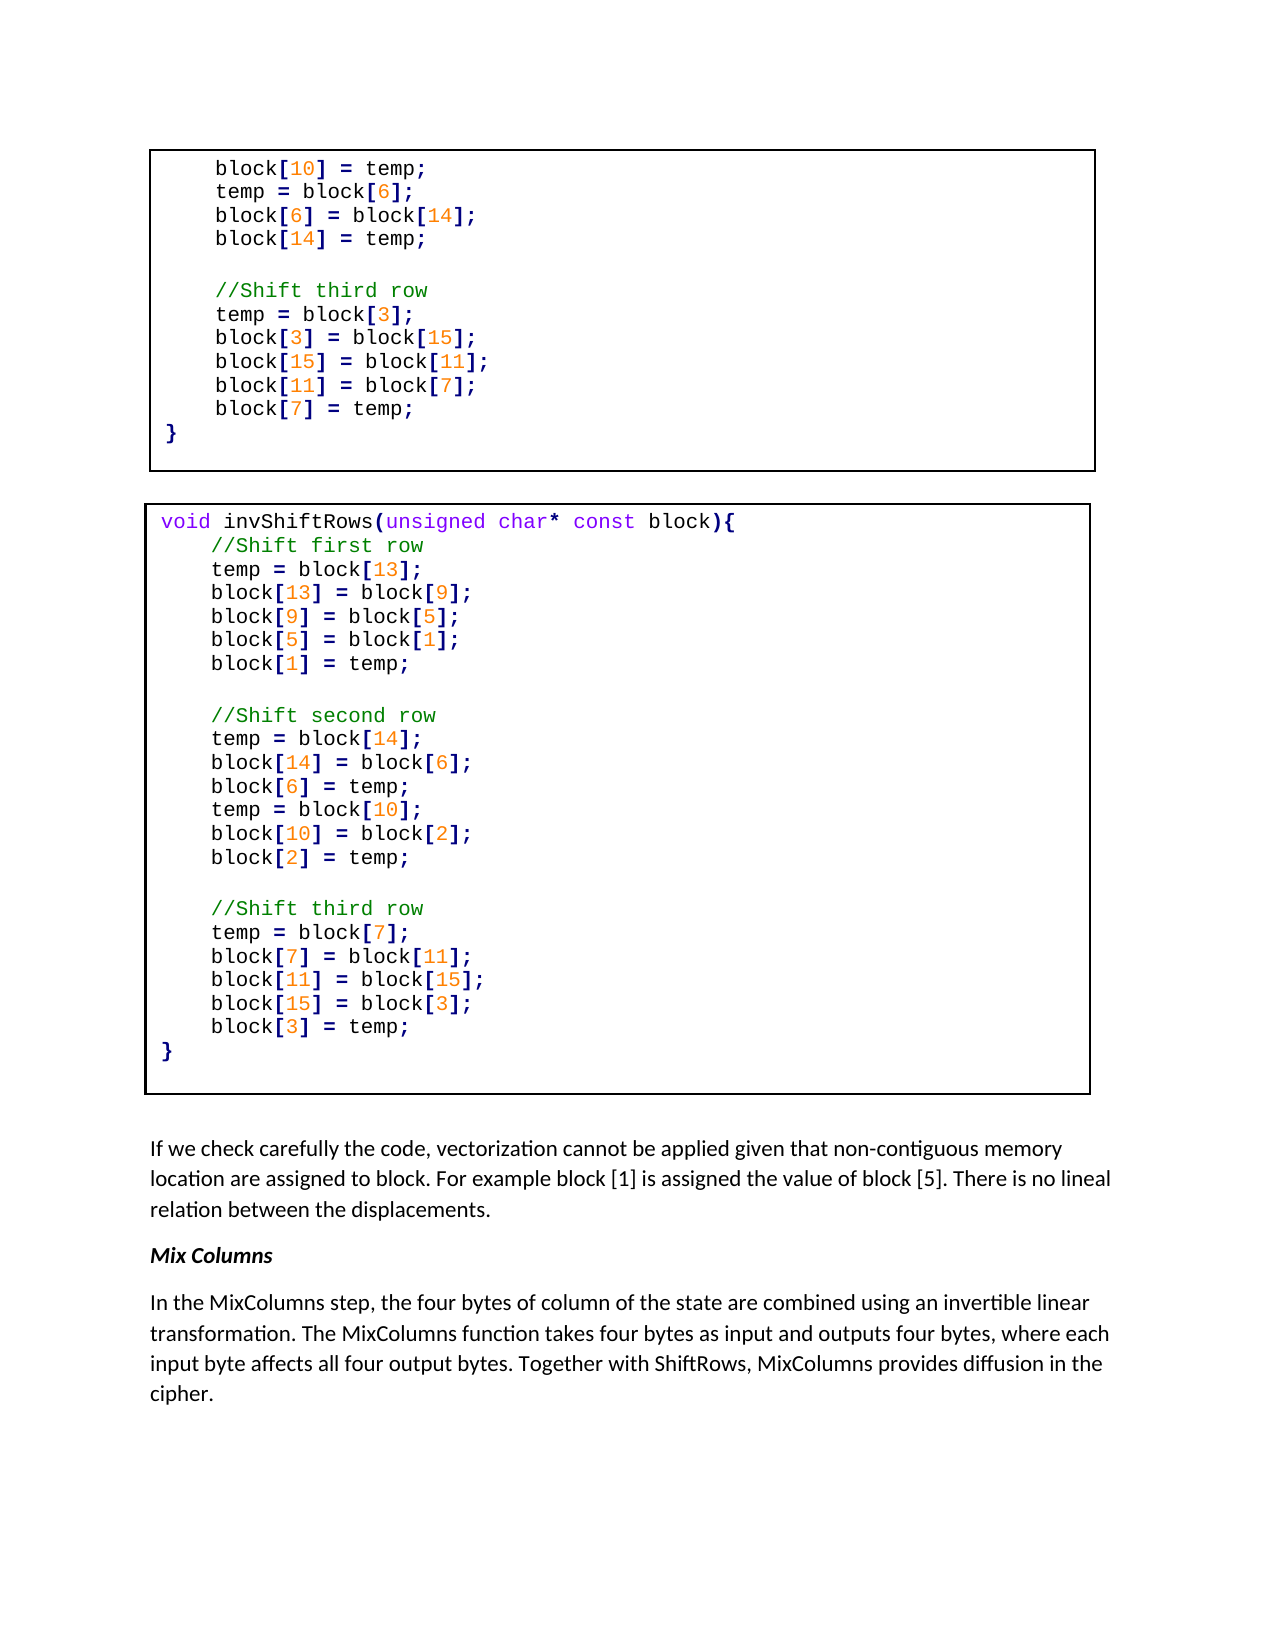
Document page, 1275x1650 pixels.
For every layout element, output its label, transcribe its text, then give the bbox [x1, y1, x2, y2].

text If we check carefully the code, vectorization cannot be applied given that non-contiguous memory location are assigned to block. For example block [1] is assigned the value of block [5]. There is no lineal relation between the displacements. [150, 1134, 1125, 1223]
text Mix Columns [150, 1242, 1125, 1270]
text In the MixColumns step, the four bytes of column of the state are combined using an invertible linear transformation. The MixColumns function takes four bytes as input and outputs four bytes, where each input byte affects all four output bytes. Together with ShiftRows, MixColumns provides diffusion in the cipher. [150, 1288, 1125, 1407]
